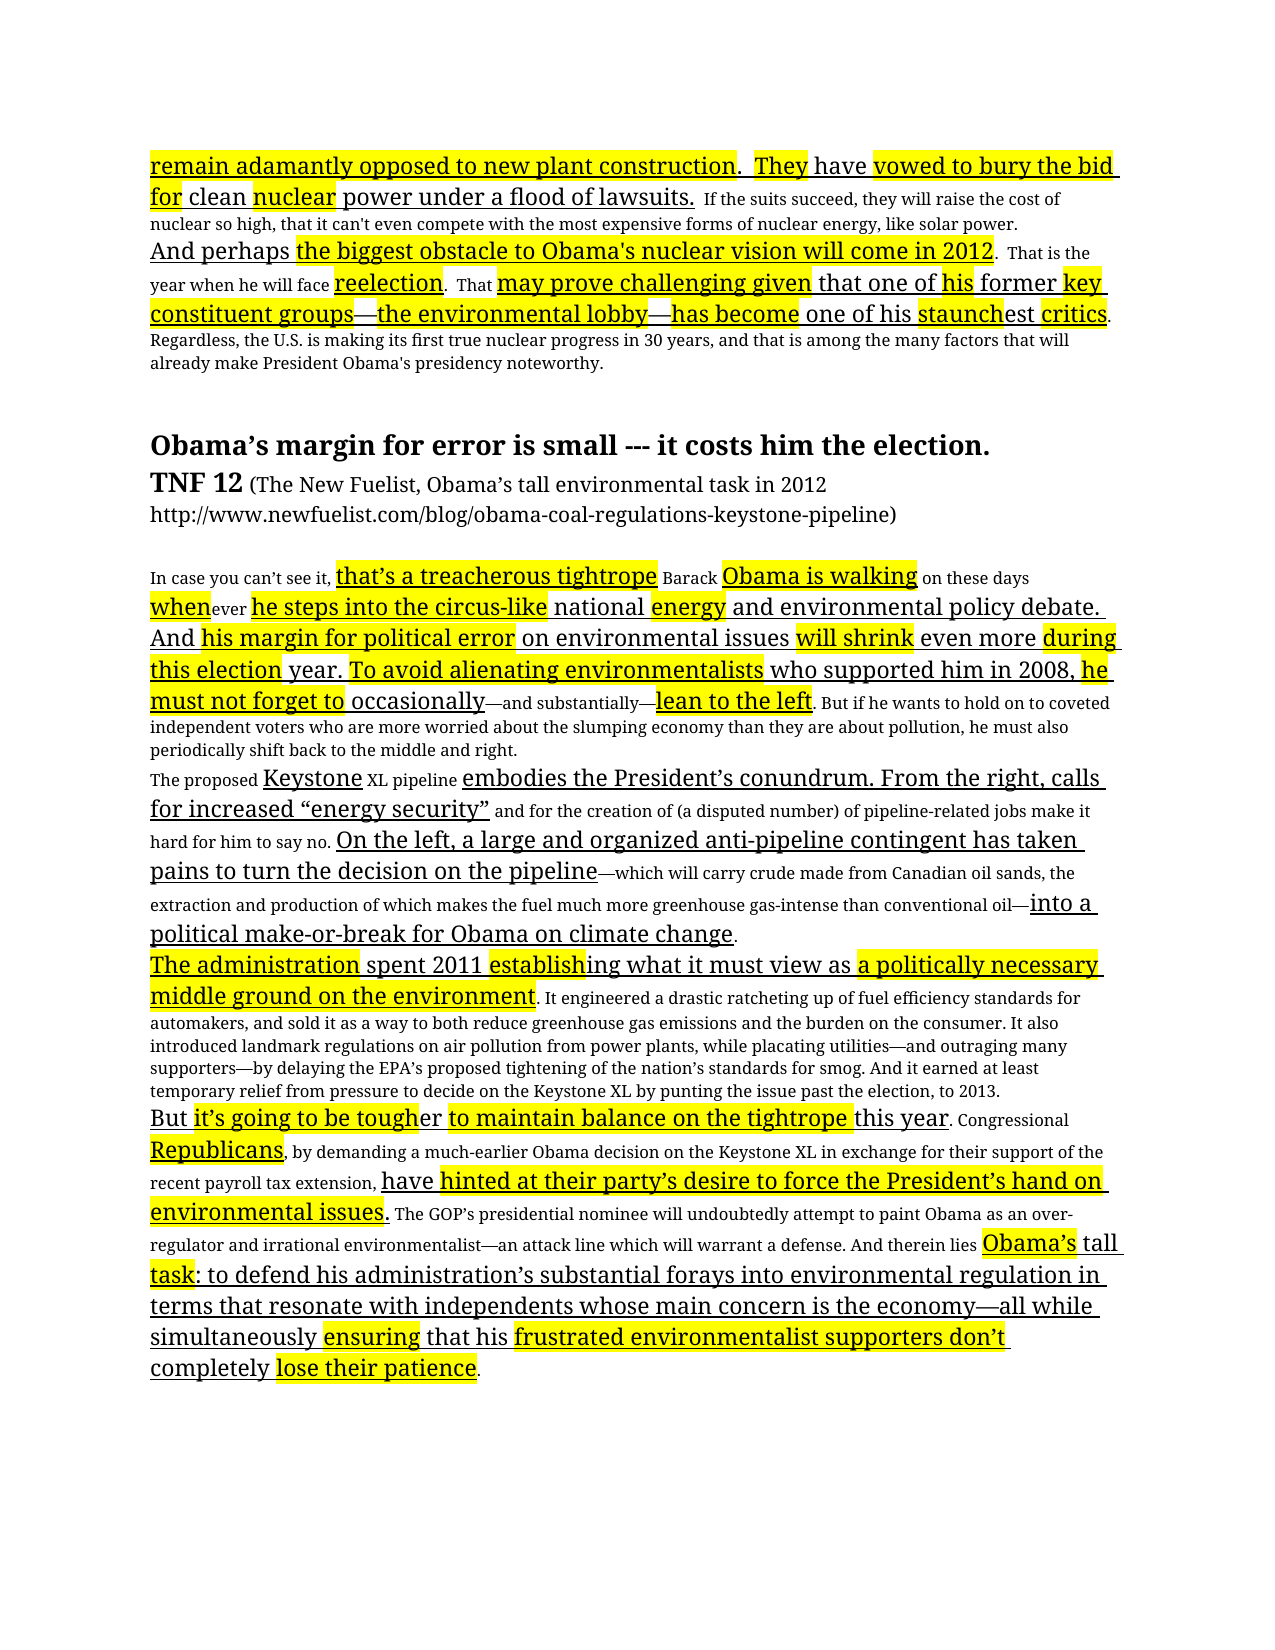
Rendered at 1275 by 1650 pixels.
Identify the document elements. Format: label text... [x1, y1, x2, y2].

text And perhaps the biggest obstacle to Obama's nuclear vision will come in 2012. That is the year when he will face reelection. That may prove challenging given that one of his former key constituent groups—the environmental lobby—has become one of his staunchest critics. Regardless, the U.S. is making its first true nuclear progress in 30 years, and that is among the many factors that will already make President Obama's presidency noteworthy. [150, 235, 1125, 374]
subtitle Obama’s margin for error is small --- it costs him the election. [150, 426, 1125, 463]
text But it’s going to be tougher to maintain balance on the tightrope this year. Congressional Republicans, by demanding a much-earlier Obama decision on the Keystone XL in exchange for their support of the recent payroll tax extension, have hinted at their party’s desire to force the President’s hand on environmental issues. The GOP’s presidential nominee will undoubtedly attempt to paint Obama as an over-regulator and irrational environmentalist—an attack line which will warrant a defense. And therein lies Obama’s tall task: to defend his administration’s substantial forays into environmental regulation in terms that resonate with independents whose main concern is the economy—all while simultaneously ensuring that his frustrated environmentalist supporters don’t completely lose their patience. [150, 1102, 1125, 1384]
text The proposed Keystone XL pipeline embodies the President’s conundrum. From the right, calls for increased “energy security” and for the creation of (a disputed number) of pipeline-related jobs make it hard for him to say no. On the left, a large and organized anti-pipeline contingent has taken pains to turn the decision on the pipeline—which will carry crude made from Canadian oil sands, the extraction and production of which makes the fuel much more greenhouse gas-intense than conventional oil—into a political make-or-break for Obama on climate change. [150, 762, 1125, 949]
text The administration spent 2011 establishing what it must view as a politically necessary middle ground on the environment. It engineered a drastic ratcheting up of fuel efficiency standards for automakers, and sold it as a way to both reduce greenhouse gas emissions and the burden on the consumer. It also introduced landmark regulations on air pollution from power plants, while placating utilities—and outraging many supporters—by delaying the EPA’s proposed tightening of the nation’s standards for smog. And it earned at least temporary relief from pressure to decide on the Keystone XL by punting the issue past the election, to 2013. [150, 949, 1125, 1102]
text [150, 150, 1125, 235]
text TNF 12 (The New Fuelist, Obama’s tall environmental task in 2012 http://www.newfuelist.com/blog/obama-coal-regulations-keystone-pipeline) [150, 463, 1125, 529]
text In case you can’t see it, that’s a treacherous tightrope Barack Obama is walking on these days whenever he steps into the circus-like national energy and environmental policy debate. And his margin for political error on environmental issues will shrink even more during this election year. To avoid alienating environmentalists who supported him in 2008, he must not forget to occasionally—and substantially—lean to the left. But if he wants to hold on to coveted independent voters who are more worried about the slumping economy than they are about pollution, he must also periodically shift back to the middle and right. [150, 560, 1125, 762]
